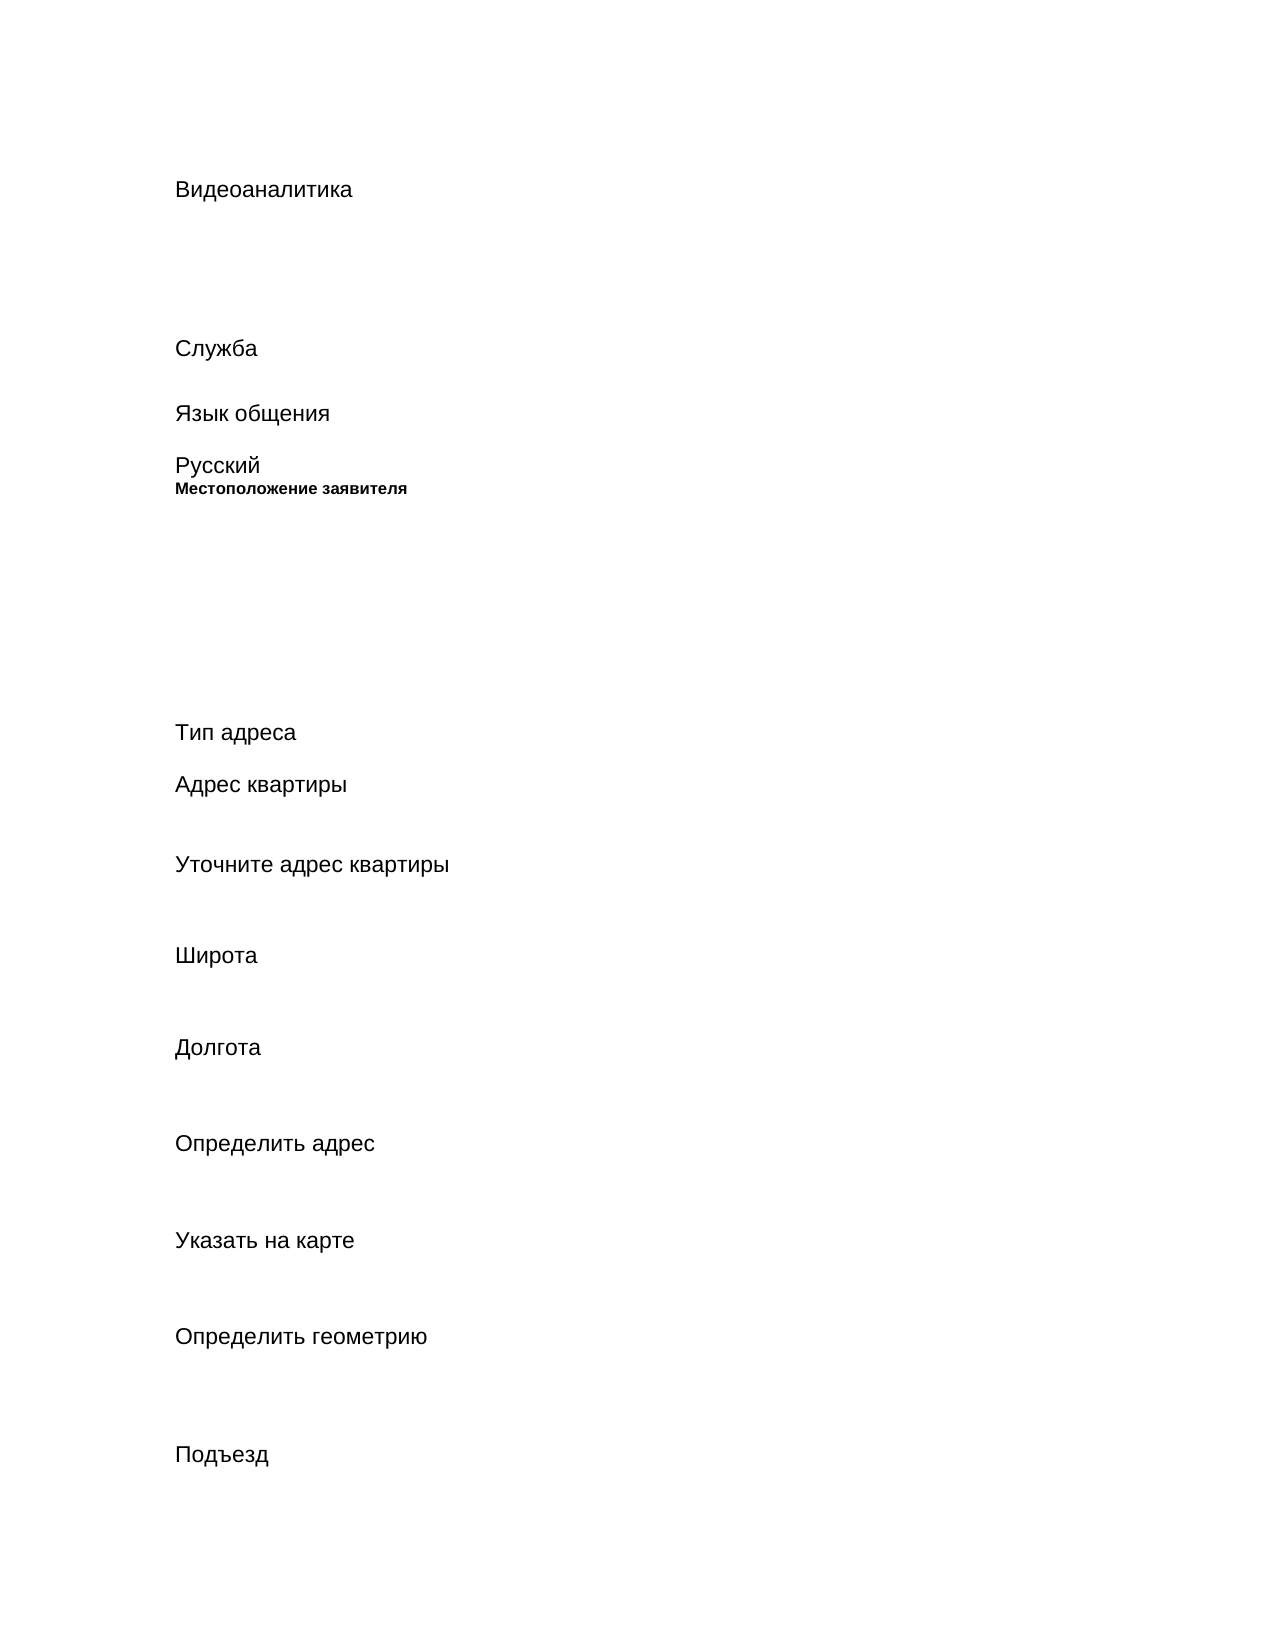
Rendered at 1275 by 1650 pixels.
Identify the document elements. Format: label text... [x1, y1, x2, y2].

text Указать на карте [175, 1227, 1100, 1253]
text Язык общения [175, 400, 1100, 426]
text Определить геометрию [175, 1323, 1100, 1349]
text Тип адреса [175, 719, 1100, 745]
text Определить адрес [175, 1130, 1100, 1156]
text Русский [175, 452, 1100, 479]
subtitle Местоположение заявителя [175, 479, 1100, 498]
text Видеоаналитика [175, 176, 1100, 203]
text Уточните адрес квартиры [175, 851, 1100, 877]
text Подъезд [175, 1441, 1100, 1467]
text Широта [175, 942, 1100, 968]
text Долгота [175, 1034, 1100, 1060]
text Служба [175, 334, 1100, 361]
text Адрес квартиры [175, 771, 1100, 798]
